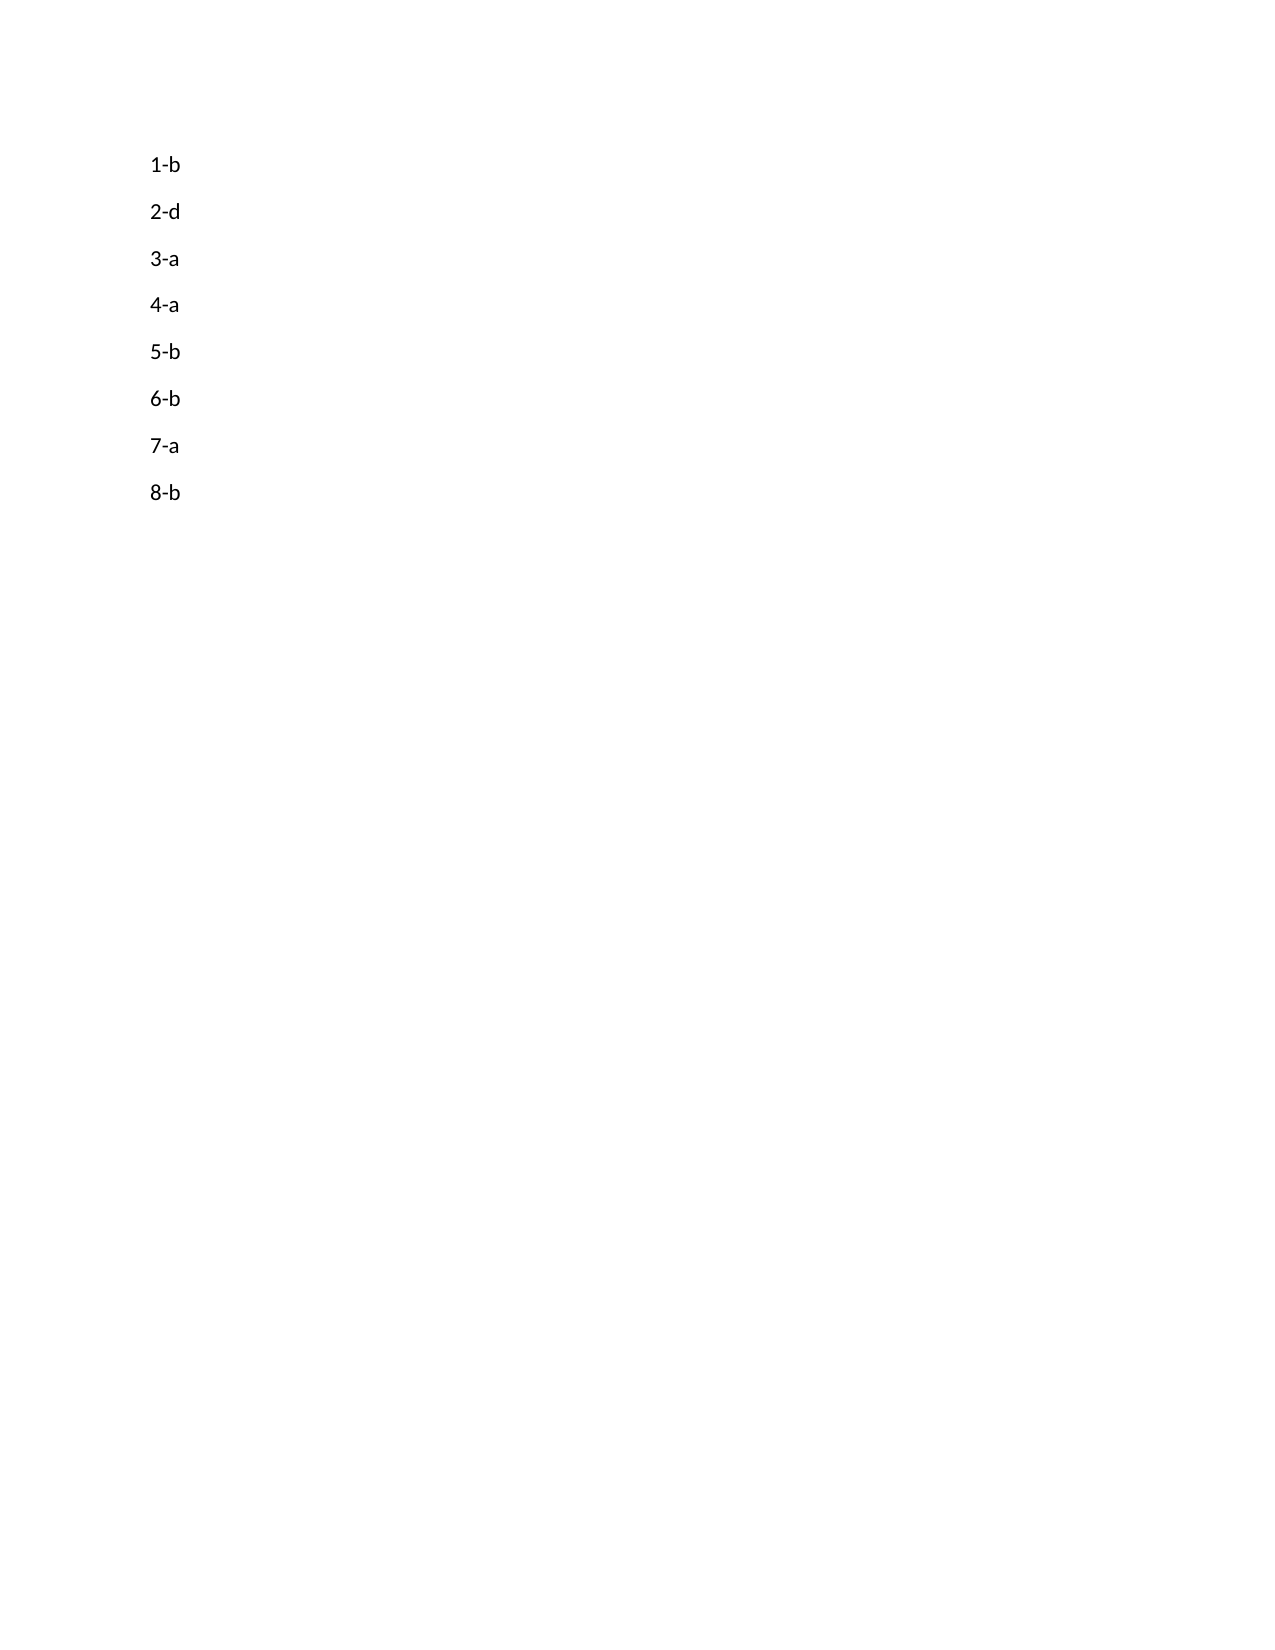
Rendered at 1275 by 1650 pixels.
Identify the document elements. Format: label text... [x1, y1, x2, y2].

text 5-b [150, 337, 1125, 366]
text 4-a [150, 291, 1125, 319]
text 7-a [150, 431, 1125, 459]
text 6-b [150, 384, 1125, 412]
text 1-b [150, 150, 1125, 178]
text 8-b [150, 478, 1125, 506]
text 3-a [150, 244, 1125, 272]
text 2-d [150, 197, 1125, 225]
